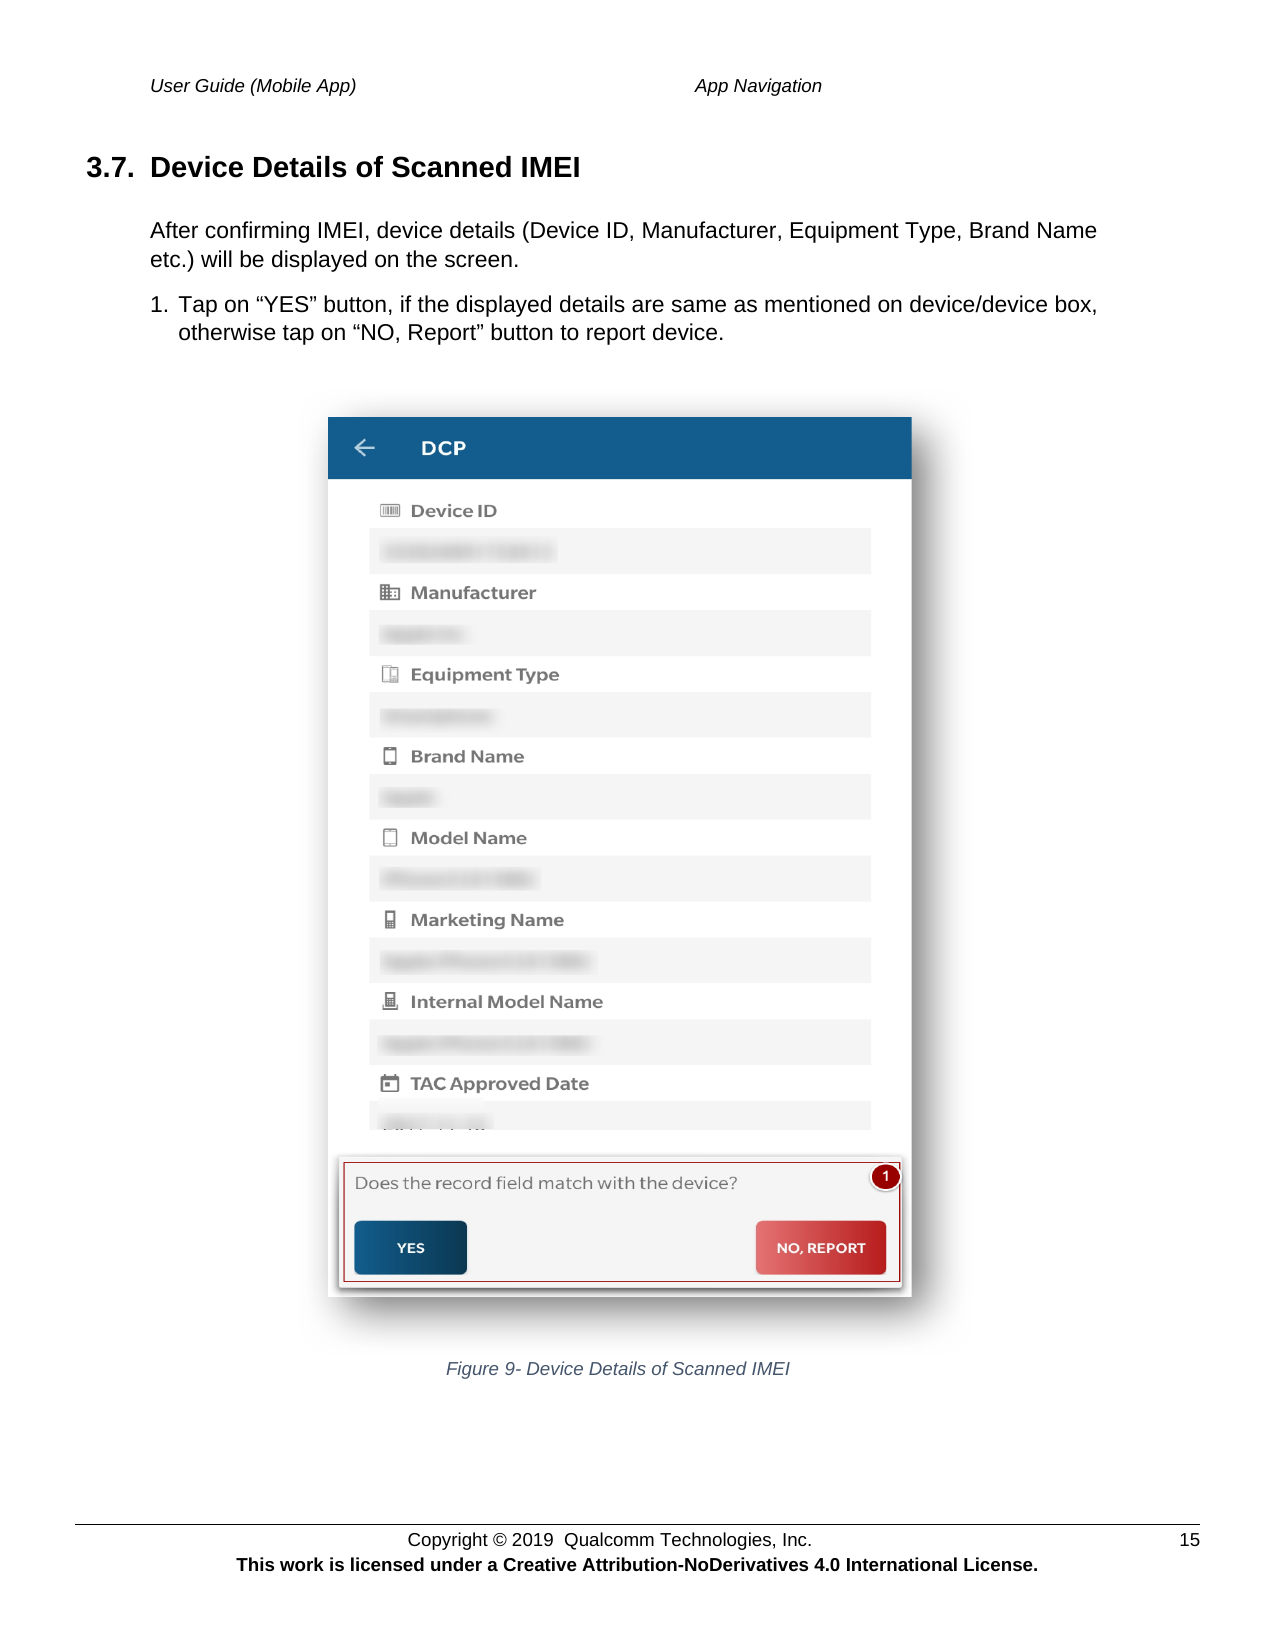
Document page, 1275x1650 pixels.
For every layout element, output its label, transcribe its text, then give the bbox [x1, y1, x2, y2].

text After confirming IMEI, device details (Device ID, Manufacturer, Equipment Type, Brand Name etc.) will be displayed on the screen. [150, 217, 1125, 272]
subtitle Device Details of Scanned IMEI [86, 150, 1125, 183]
list Tap on “YES” button, if the displayed details are same as mentioned on device/device box, otherwise tap on “NO, Report” button to report device. [150, 291, 1125, 345]
text Figure 9- Device Details of Scanned IMEI [112, 1357, 1125, 1379]
picture [328, 417, 912, 1297]
